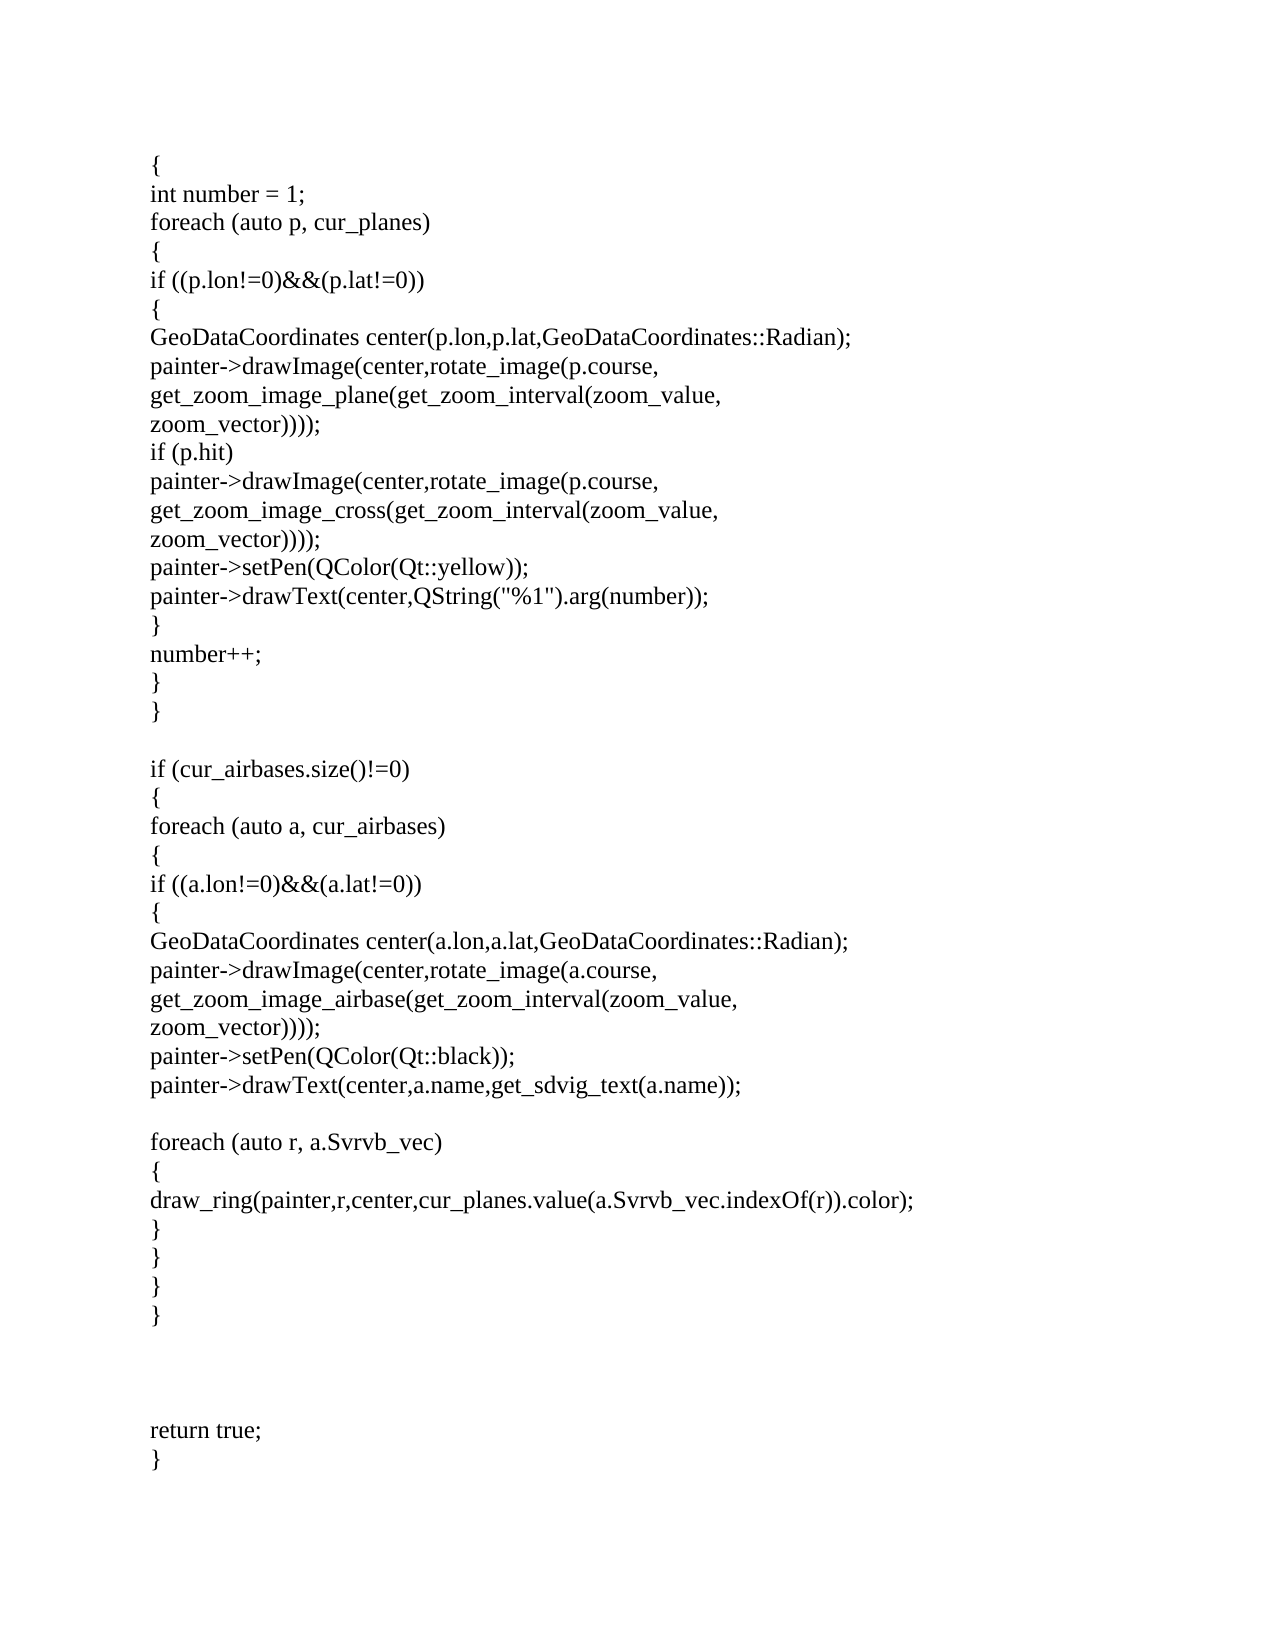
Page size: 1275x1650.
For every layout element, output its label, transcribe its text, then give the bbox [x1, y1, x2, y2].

text GeoDataCoordinates center(p.lon,p.lat,GeoDataCoordinates::Radian); [150, 322, 1125, 351]
text } [150, 667, 1125, 696]
text { [150, 840, 1125, 869]
text } [150, 1444, 1125, 1472]
text } [150, 610, 1125, 639]
text return true; [150, 1415, 1125, 1444]
text zoom_vector)))); [150, 524, 1125, 552]
text } [150, 1300, 1125, 1329]
text } [150, 1242, 1125, 1271]
text get_zoom_image_plane(get_zoom_interval(zoom_value, [150, 380, 1125, 409]
text } [150, 1271, 1125, 1300]
text if (p.hit) [150, 437, 1125, 466]
text painter->drawImage(center,rotate_image(a.course, [150, 955, 1125, 984]
text { [150, 236, 1125, 265]
text painter->drawImage(center,rotate_image(p.course, [150, 351, 1125, 380]
text int number = 1; [150, 179, 1125, 207]
text foreach (auto r, a.Svrvb_vec) [150, 1127, 1125, 1156]
text painter->drawText(center,QString("%1").arg(number)); [150, 581, 1125, 610]
text foreach (auto p, cur_planes) [150, 207, 1125, 236]
text foreach (auto a, cur_airbases) [150, 811, 1125, 840]
text { [150, 294, 1125, 322]
text GeoDataCoordinates center(a.lon,a.lat,GeoDataCoordinates::Radian); [150, 926, 1125, 955]
text painter->setPen(QColor(Qt::yellow)); [150, 552, 1125, 581]
text if (cur_airbases.size()!=0) [150, 754, 1125, 782]
text painter->setPen(QColor(Qt::black)); [150, 1041, 1125, 1070]
text number++; [150, 639, 1125, 667]
text painter->drawImage(center,rotate_image(p.course, [150, 466, 1125, 495]
text painter->drawText(center,a.name,get_sdvig_text(a.name)); [150, 1070, 1125, 1099]
text { [150, 897, 1125, 926]
text get_zoom_image_airbase(get_zoom_interval(zoom_value, [150, 984, 1125, 1012]
text } [150, 696, 1125, 725]
text zoom_vector)))); [150, 1012, 1125, 1041]
text zoom_vector)))); [150, 409, 1125, 437]
text get_zoom_image_cross(get_zoom_interval(zoom_value, [150, 495, 1125, 524]
text { [150, 782, 1125, 811]
text } [150, 1214, 1125, 1242]
text { [150, 150, 1125, 179]
text if ((p.lon!=0)&&(p.lat!=0)) [150, 265, 1125, 294]
text if ((a.lon!=0)&&(a.lat!=0)) [150, 869, 1125, 897]
text { [150, 1156, 1125, 1185]
text draw_ring(painter,r,center,cur_planes.value(a.Svrvb_vec.indexOf(r)).color); [150, 1185, 1125, 1214]
